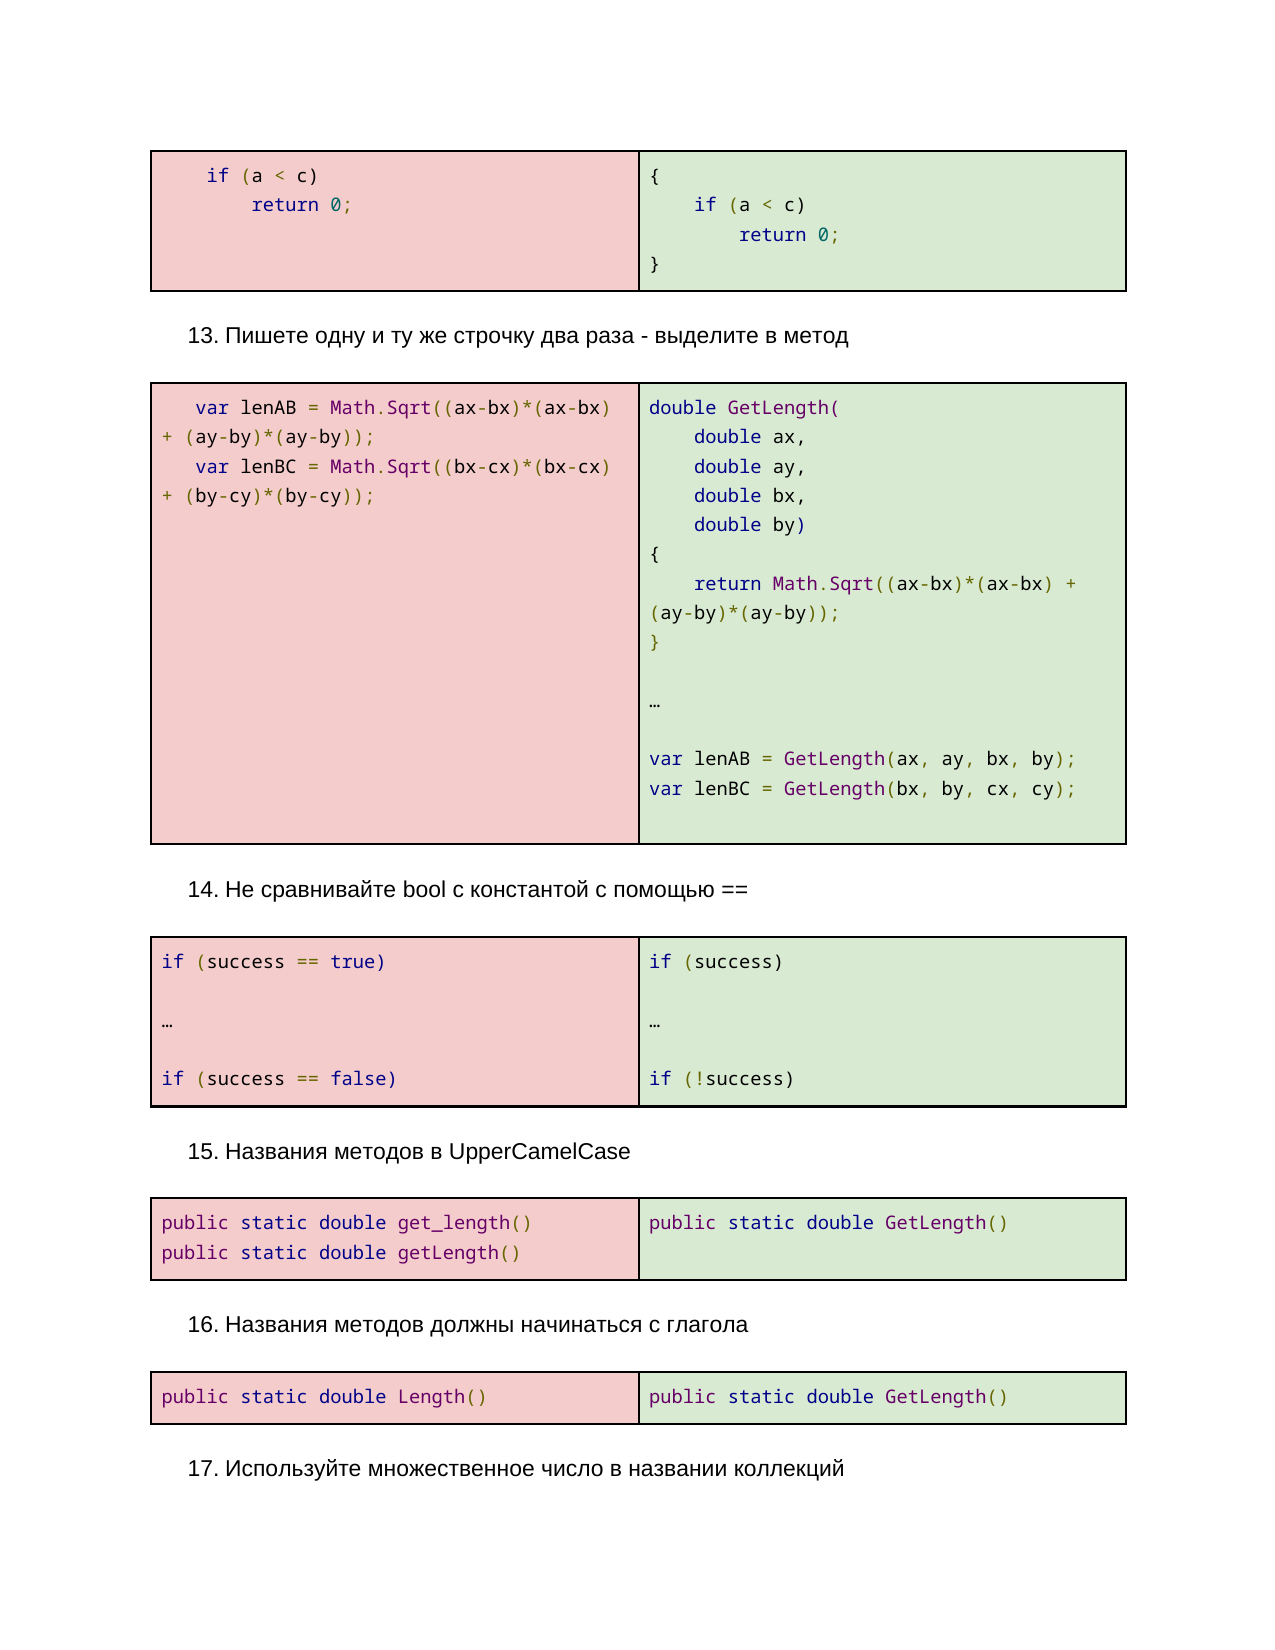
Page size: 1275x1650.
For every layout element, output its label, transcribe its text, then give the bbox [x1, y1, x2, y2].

table_header if (success == true) … if (success == false) [152, 938, 638, 1105]
table_header if (success) … if (!success) [640, 938, 1125, 1105]
list Пишете одну и ту же строчку два раза - выделите в метод [187, 322, 1125, 349]
table_header public static double get_length() public static double getLength() [152, 1199, 638, 1279]
table_header public static double GetLength() [640, 1199, 1125, 1279]
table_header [152, 152, 638, 290]
table_header double GetLength( double ax, double ay, double bx, double by) { return Math.Sqrt((ax-bx)*(ax-bx) + (ay-by)*(ay-by)); } … var lenAB = GetLength(ax, ay, bx, by); var lenBC = GetLength(bx, by, cx, cy); [640, 384, 1125, 843]
table_header var lenAB = Math.Sqrt((ax-bx)*(ax-bx) + (ay-by)*(ay-by)); var lenBC = Math.Sqrt((bx-cx)*(bx-cx) + (by-cy)*(by-cy)); [152, 384, 638, 843]
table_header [640, 152, 1125, 290]
list Используйте множественное число в названии коллекций [187, 1455, 1125, 1481]
list Названия методов в UpperCamelCase [187, 1138, 1125, 1164]
list Не сравнивайте bool c константой с помощью == [187, 876, 1125, 902]
table_header public static double Length() [152, 1373, 638, 1423]
list Названия методов должны начинаться с глагола [187, 1311, 1125, 1337]
table_header public static double GetLength() [640, 1373, 1125, 1423]
